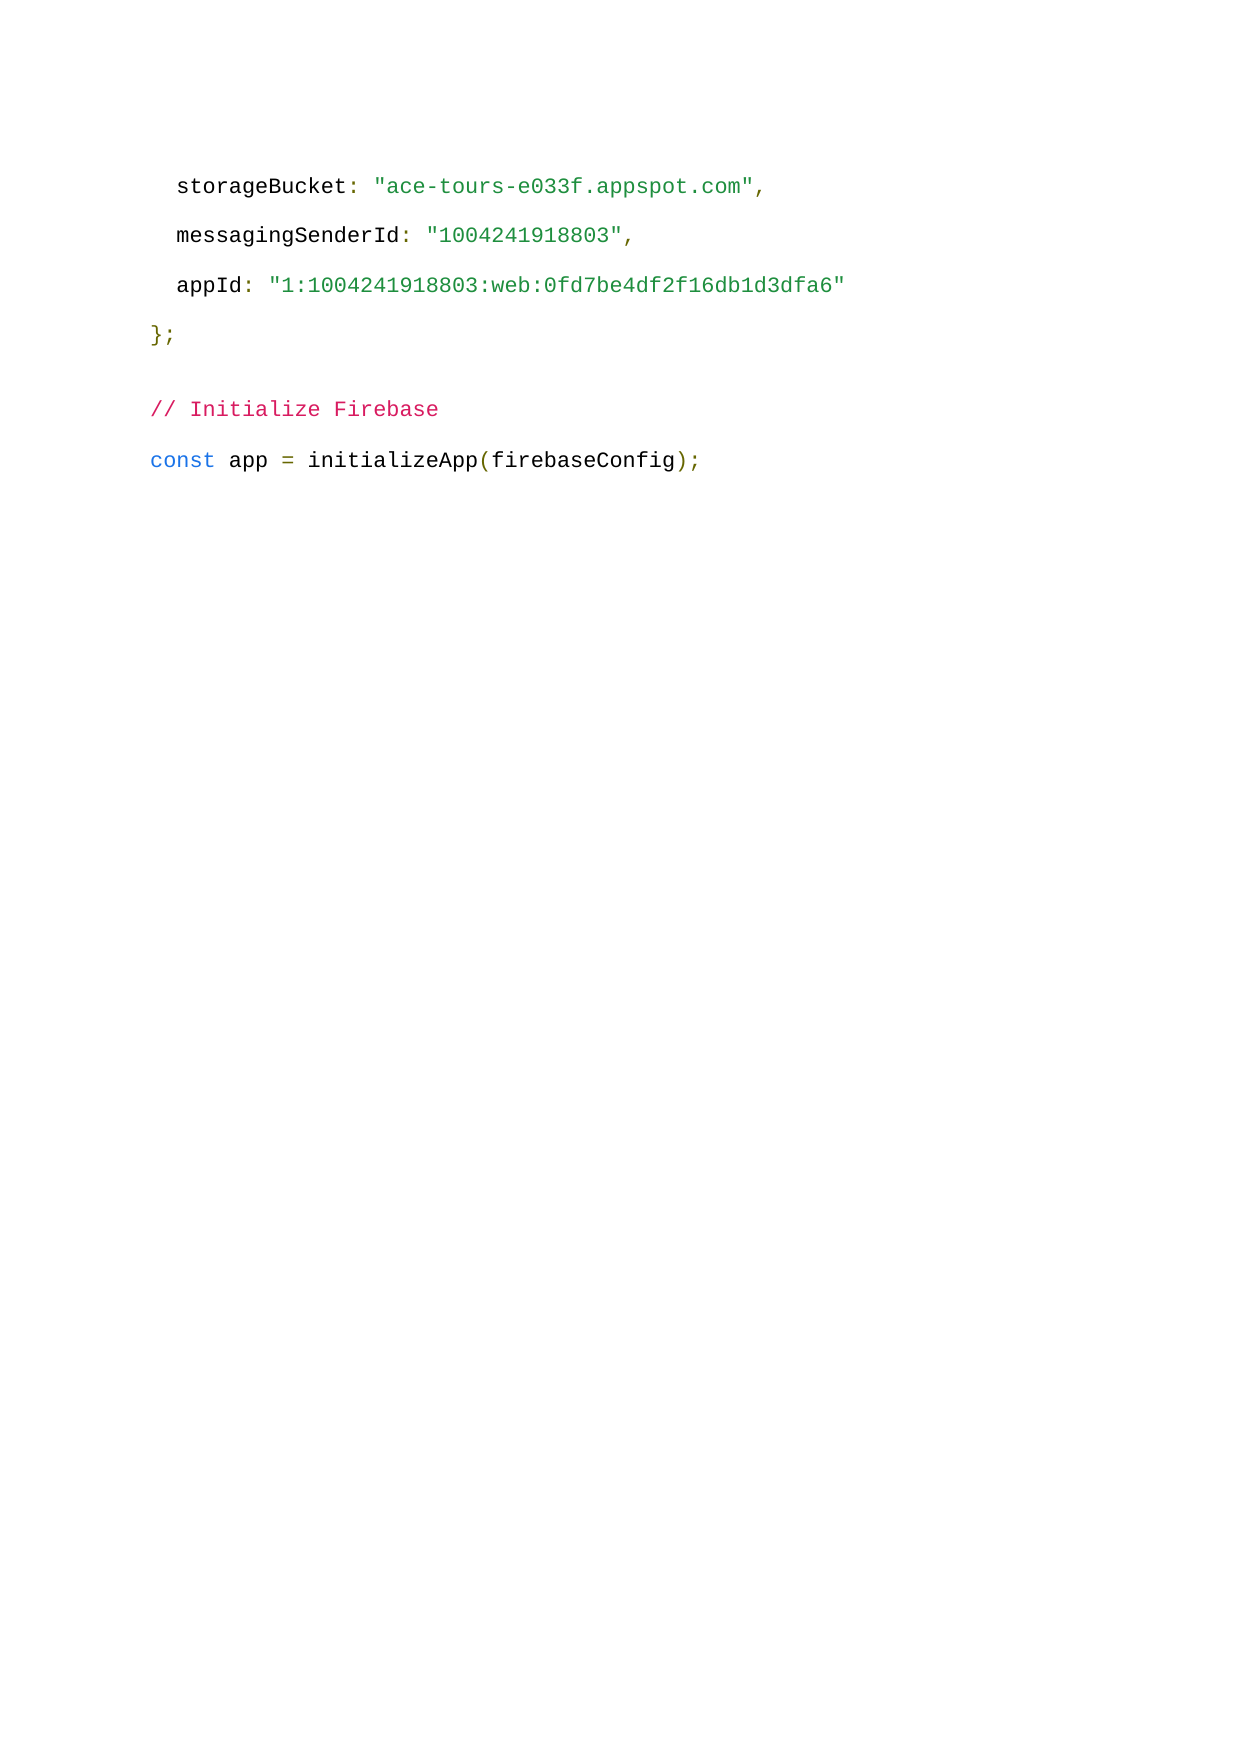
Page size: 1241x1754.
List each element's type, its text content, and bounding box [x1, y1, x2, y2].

text storageBucket: "ace-tours-e033f.appspot.com", [150, 150, 1090, 199]
text messagingSenderId: "1004241918803", [150, 199, 1090, 249]
text const app = initializeApp(firebaseConfig); [150, 423, 1090, 474]
text appId: "1:1004241918803:web:0fd7be4df2f16db1d3dfa6" [150, 249, 1090, 299]
text }; [150, 299, 1090, 348]
text // Initialize Firebase [150, 373, 1090, 423]
